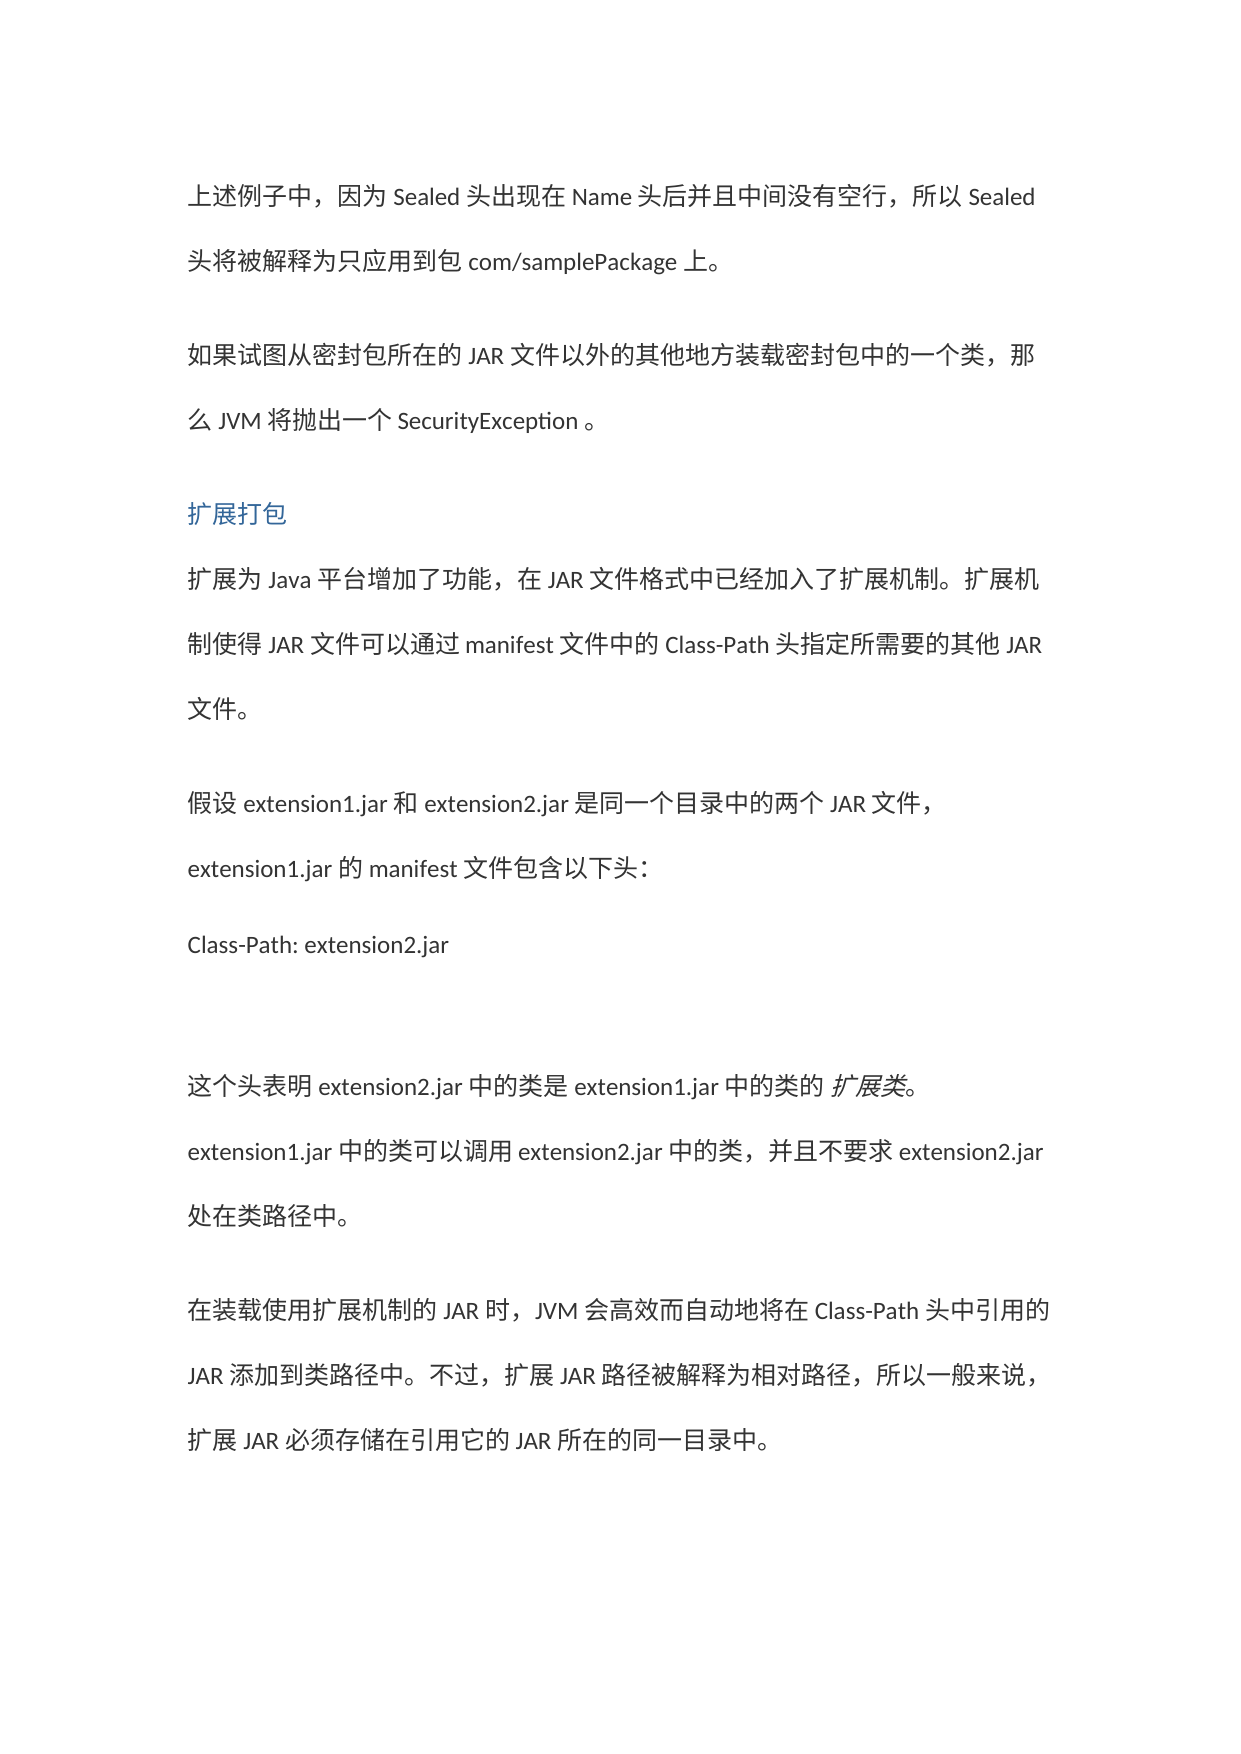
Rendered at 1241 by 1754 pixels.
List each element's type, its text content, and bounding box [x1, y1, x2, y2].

text 如果试图从密封包所在的 JAR 文件以外的其他地方装载密封包中的一个类，那么 JVM 将抛出一个SecurityException 。 [187, 321, 1053, 451]
text 这个头表明 extension2.jar 中的类是 extension1.jar 中的类的 扩展类。extension1.jar 中的类可以调用extension2.jar 中的类，并且不要求 extension2.jar 处在类路径中。 [187, 1052, 1053, 1247]
table_header Class-Path: extension2.jar [188, 929, 1053, 961]
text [187, 162, 1053, 292]
text 扩展打包 扩展为 Java 平台增加了功能，在 JAR 文件格式中已经加入了扩展机制。扩展机制使得 JAR 文件可以通过manifest 文件中的 Class-Path 头指定所需要的其他 JAR 文件。 [187, 480, 1053, 740]
text 在装载使用扩展机制的 JAR 时，JVM 会高效而自动地将在 Class-Path 头中引用的 JAR 添加到类路径中。不过，扩展 JAR 路径被解释为相对路径，所以一般来说，扩展 JAR 必须存储在引用它的 JAR 所在的同一目录中。 [187, 1276, 1053, 1471]
text 假设 extension1.jar 和 extension2.jar 是同一个目录中的两个 JAR 文件，extension1.jar 的 manifest 文件包含以下头： [187, 769, 1053, 899]
